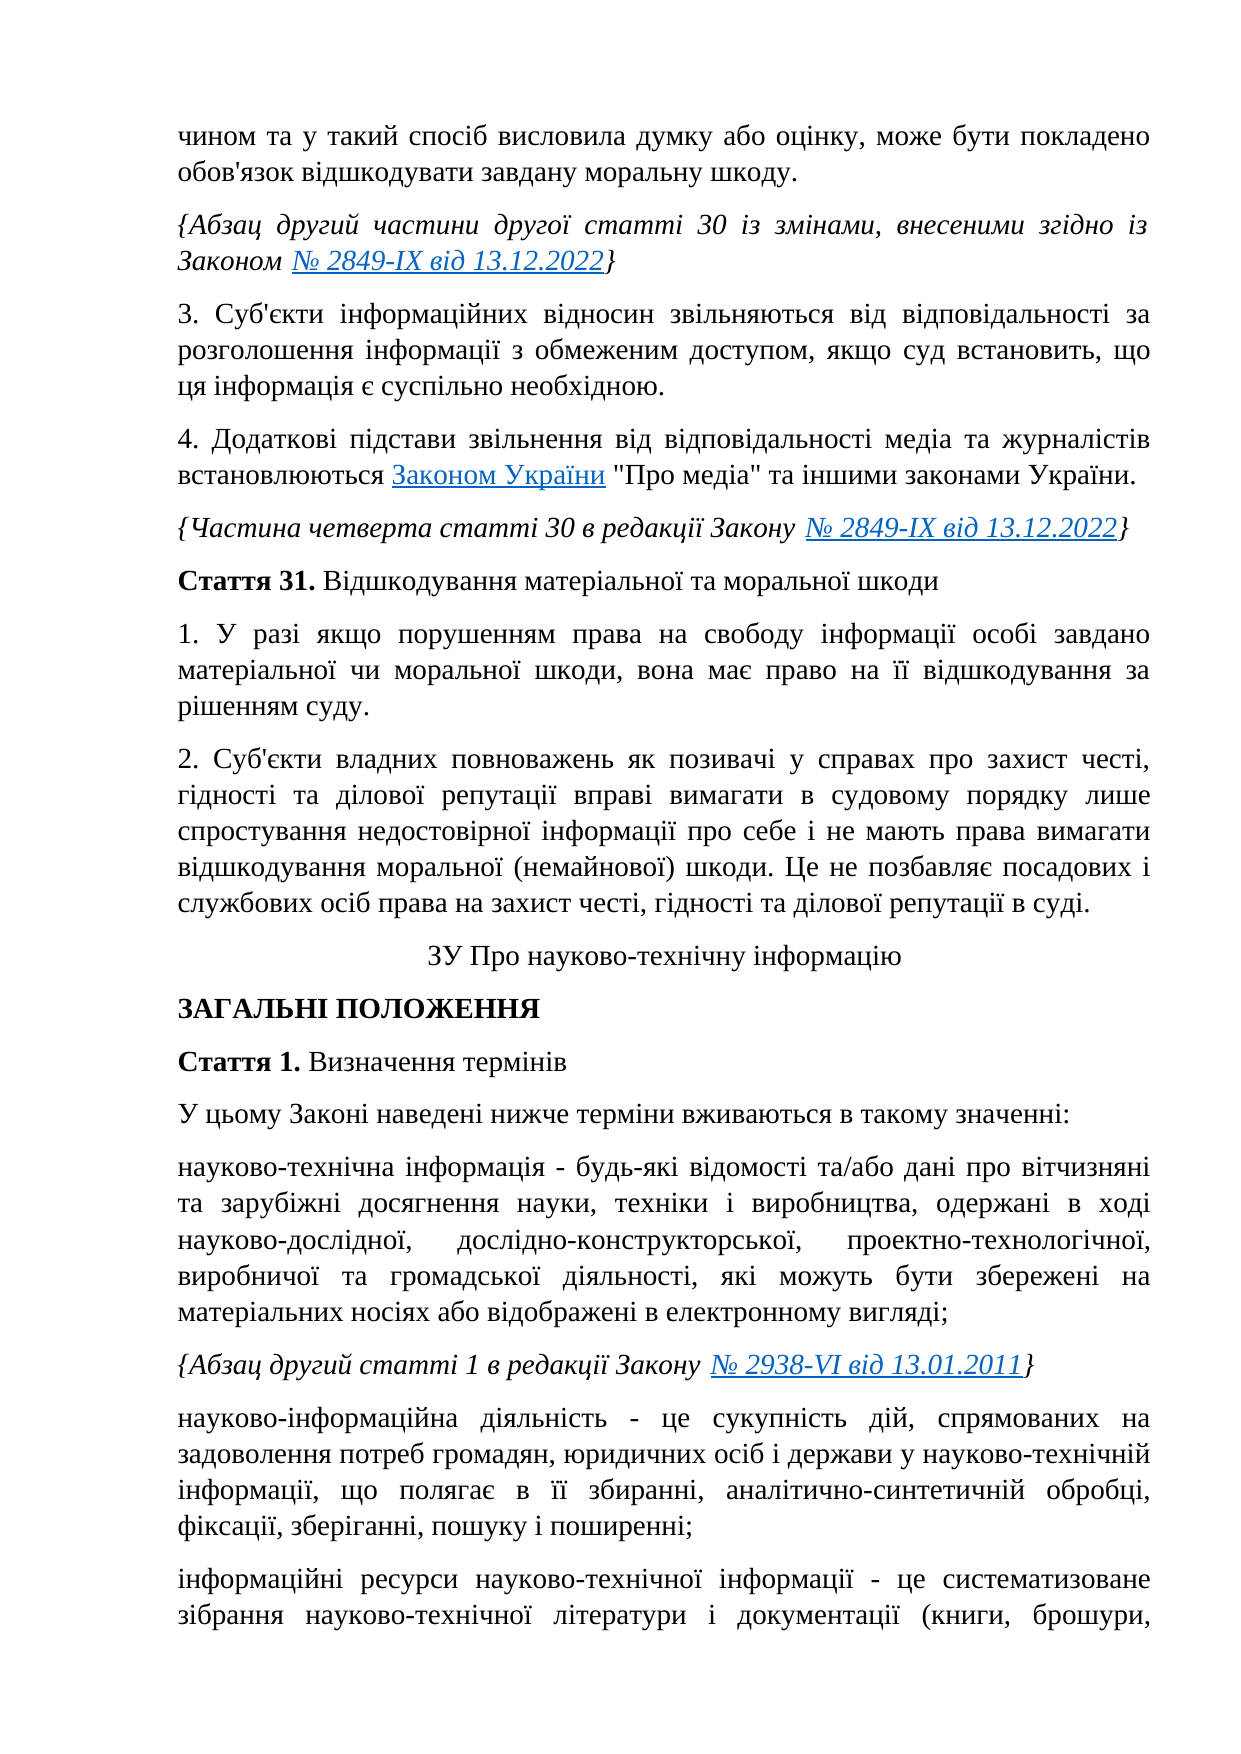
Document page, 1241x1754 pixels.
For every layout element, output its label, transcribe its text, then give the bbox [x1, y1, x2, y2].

text {Абзац другий частини другої статті 30 із змінами, внесеними згідно із Законом № 2849-IX від 13.12.2022} [177, 207, 1152, 277]
text науково-технічна інформація - будь-які відомості та/або дані про вітчизняні та зарубіжні досягнення науки, техніки і виробництва, одержані в ході науково-дослідної, дослідно-конструкторської, проектно-технологічної, виробничої та громадської діяльності, які можуть бути збережені на матеріальних носіях або відображені в електронному вигляді; [177, 1149, 1152, 1328]
text науково-інформаційна діяльність - це сукупність дій, спрямованих на задоволення потреб громадян, юридичних осіб і держави у науково-технічній інформації, що полягає в її збиранні, аналітично-синтетичній обробці, фіксації, зберіганні, пошуку і поширенні; [177, 1400, 1152, 1542]
text 2. Суб'єкти владних повноважень як позивачі у справах про захист честі, гідності та ділової репутації вправі вимагати в судовому порядку лише спростування недостовірної інформації про себе і не мають права вимагати відшкодування моральної (немайнової) шкоди. Це не позбавляє посадових і службових осіб права на захист честі, гідності та ділової репутації в суді. [177, 741, 1152, 919]
text 3. Суб'єкти інформаційних відносин звільняються від відповідальності за розголошення інформації з обмеженим доступом, якщо суд встановить, що ця інформація є суспільно необхідною. [177, 296, 1152, 402]
text {Абзац другий статті 1 в редакції Закону № 2938-VI від 13.01.2011} [177, 1347, 1152, 1380]
text У цьому Законі наведені нижче терміни вживаються в такому значенні: [177, 1097, 1152, 1130]
text 1. У разі якщо порушенням права на свободу інформації особі завдано матеріальної чи моральної шкоди, вона має право на її відшкодування за рішенням суду. [177, 616, 1152, 722]
text {Частина четверта статті 30 в редакції Закону № 2849-IX від 13.12.2022} [177, 510, 1152, 544]
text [177, 118, 1152, 188]
text 4. Додаткові підстави звільнення від відповідальності медіа та журналістів встановлюються Законом України "Про медіа" та іншими законами України. [177, 421, 1152, 491]
text Стаття 1. Визначення термінів [177, 1044, 1152, 1077]
text Стаття 31. Відшкодування матеріальної та моральної шкоди [177, 563, 1152, 596]
text ЗУ Про науково-технічну інформацію [177, 938, 1152, 972]
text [177, 1561, 1152, 1631]
text ЗАГАЛЬНІ ПОЛОЖЕННЯ [177, 991, 1152, 1024]
